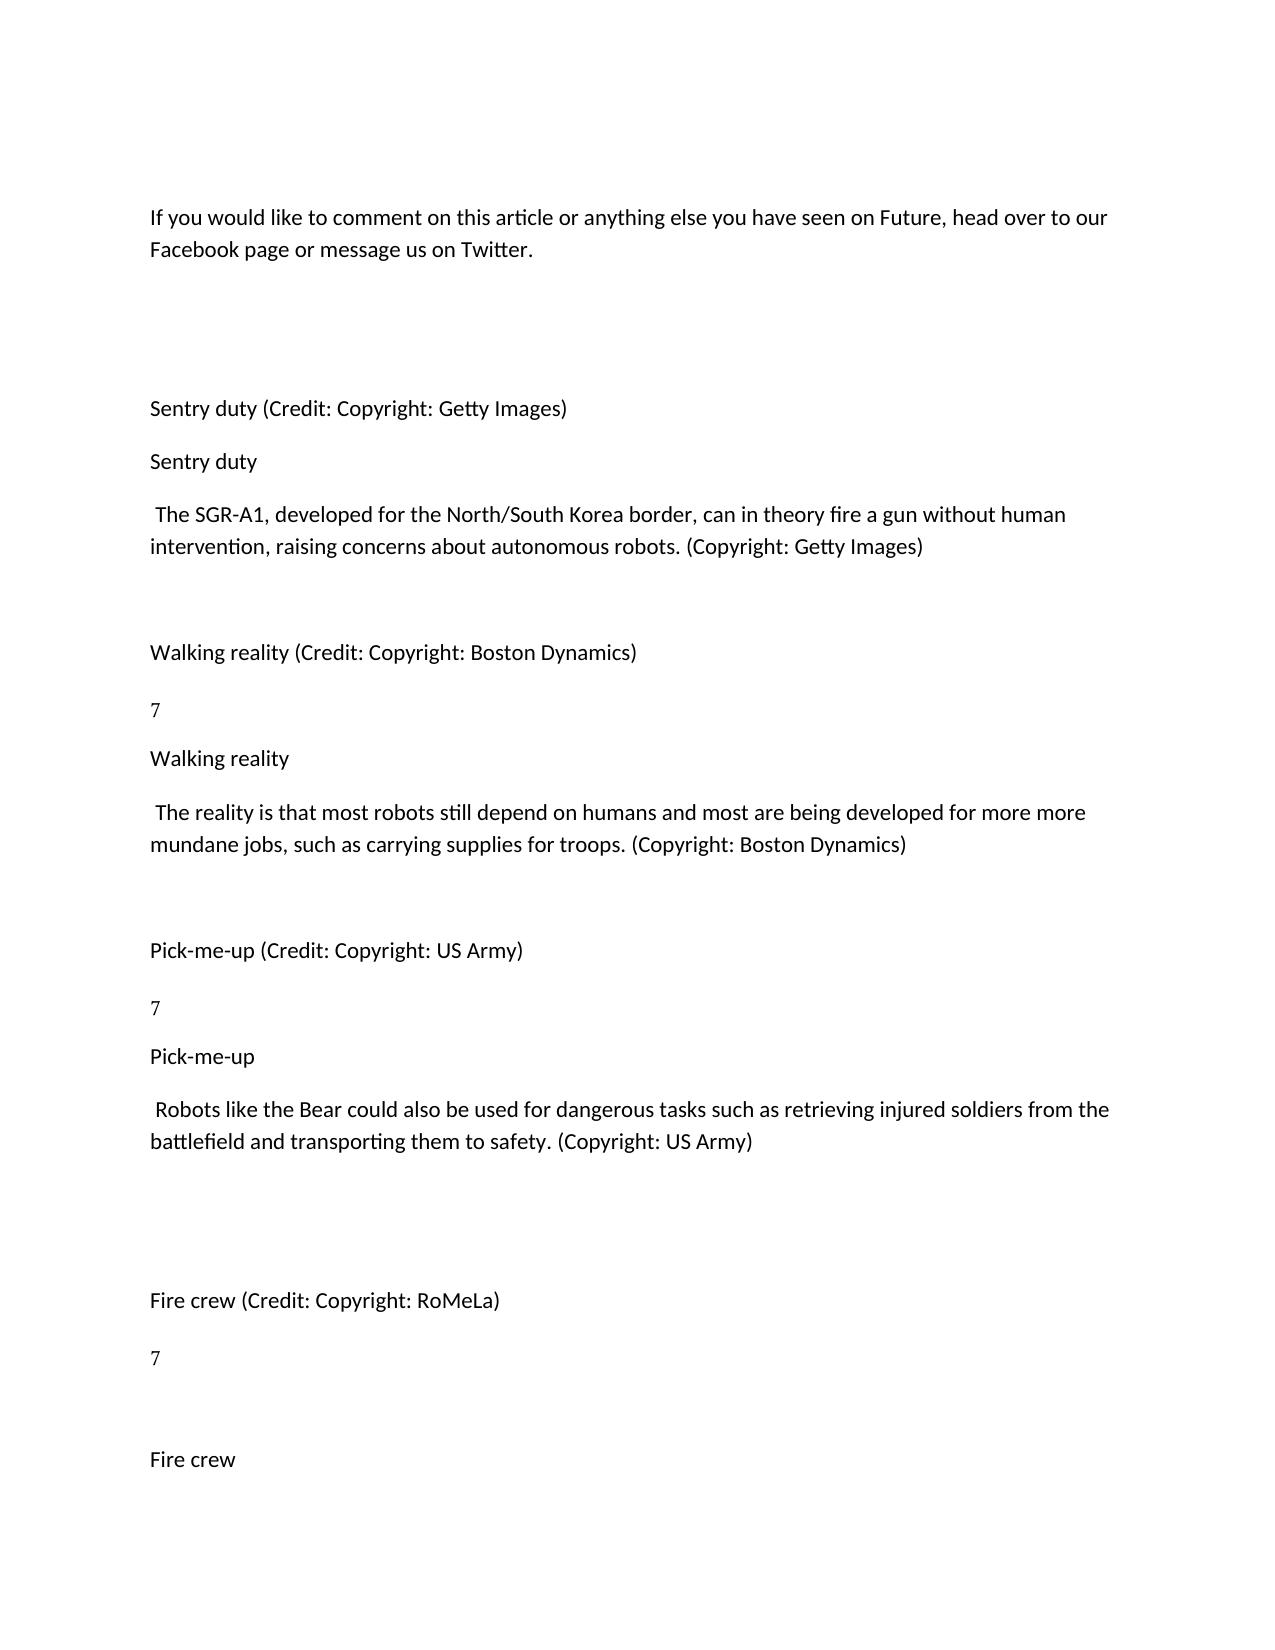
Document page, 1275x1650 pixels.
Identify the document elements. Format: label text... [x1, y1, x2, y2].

text Pick-me-up (Credit: Copyright: US Army) [150, 936, 1125, 964]
text  [150, 1339, 1125, 1367]
text The reality is that most robots still depend on humans and most are being developed for more more mundane jobs, such as carrying supplies for troops. (Copyright: Boston Dynamics) [150, 798, 1125, 858]
text The SGR-A1, developed for the North/South Korea border, can in theory fire a gun without human intervention, raising concerns about autonomous robots. (Copyright: Getty Images) [150, 500, 1125, 561]
text Sentry duty (Credit: Copyright: Getty Images) [150, 394, 1125, 422]
text Fire crew (Credit: Copyright: RoMeLa) [150, 1286, 1125, 1314]
text Walking reality (Credit: Copyright: Boston Dynamics) [150, 638, 1125, 667]
text Robots like the Bear could also be used for dangerous tasks such as retrieving injured soldiers from the battlefield and transporting them to safety. (Copyright: US Army) [150, 1095, 1125, 1155]
text Walking reality [150, 744, 1125, 773]
text Pick-me-up [150, 1042, 1125, 1070]
text Sentry duty [150, 447, 1125, 475]
text  [150, 692, 1125, 719]
text Fire crew [150, 1445, 1125, 1473]
text If you would like to comment on this article or anything else you have seen on Future, head over to our Facebook page or message us on Twitter. [150, 203, 1125, 263]
text  [150, 989, 1125, 1017]
